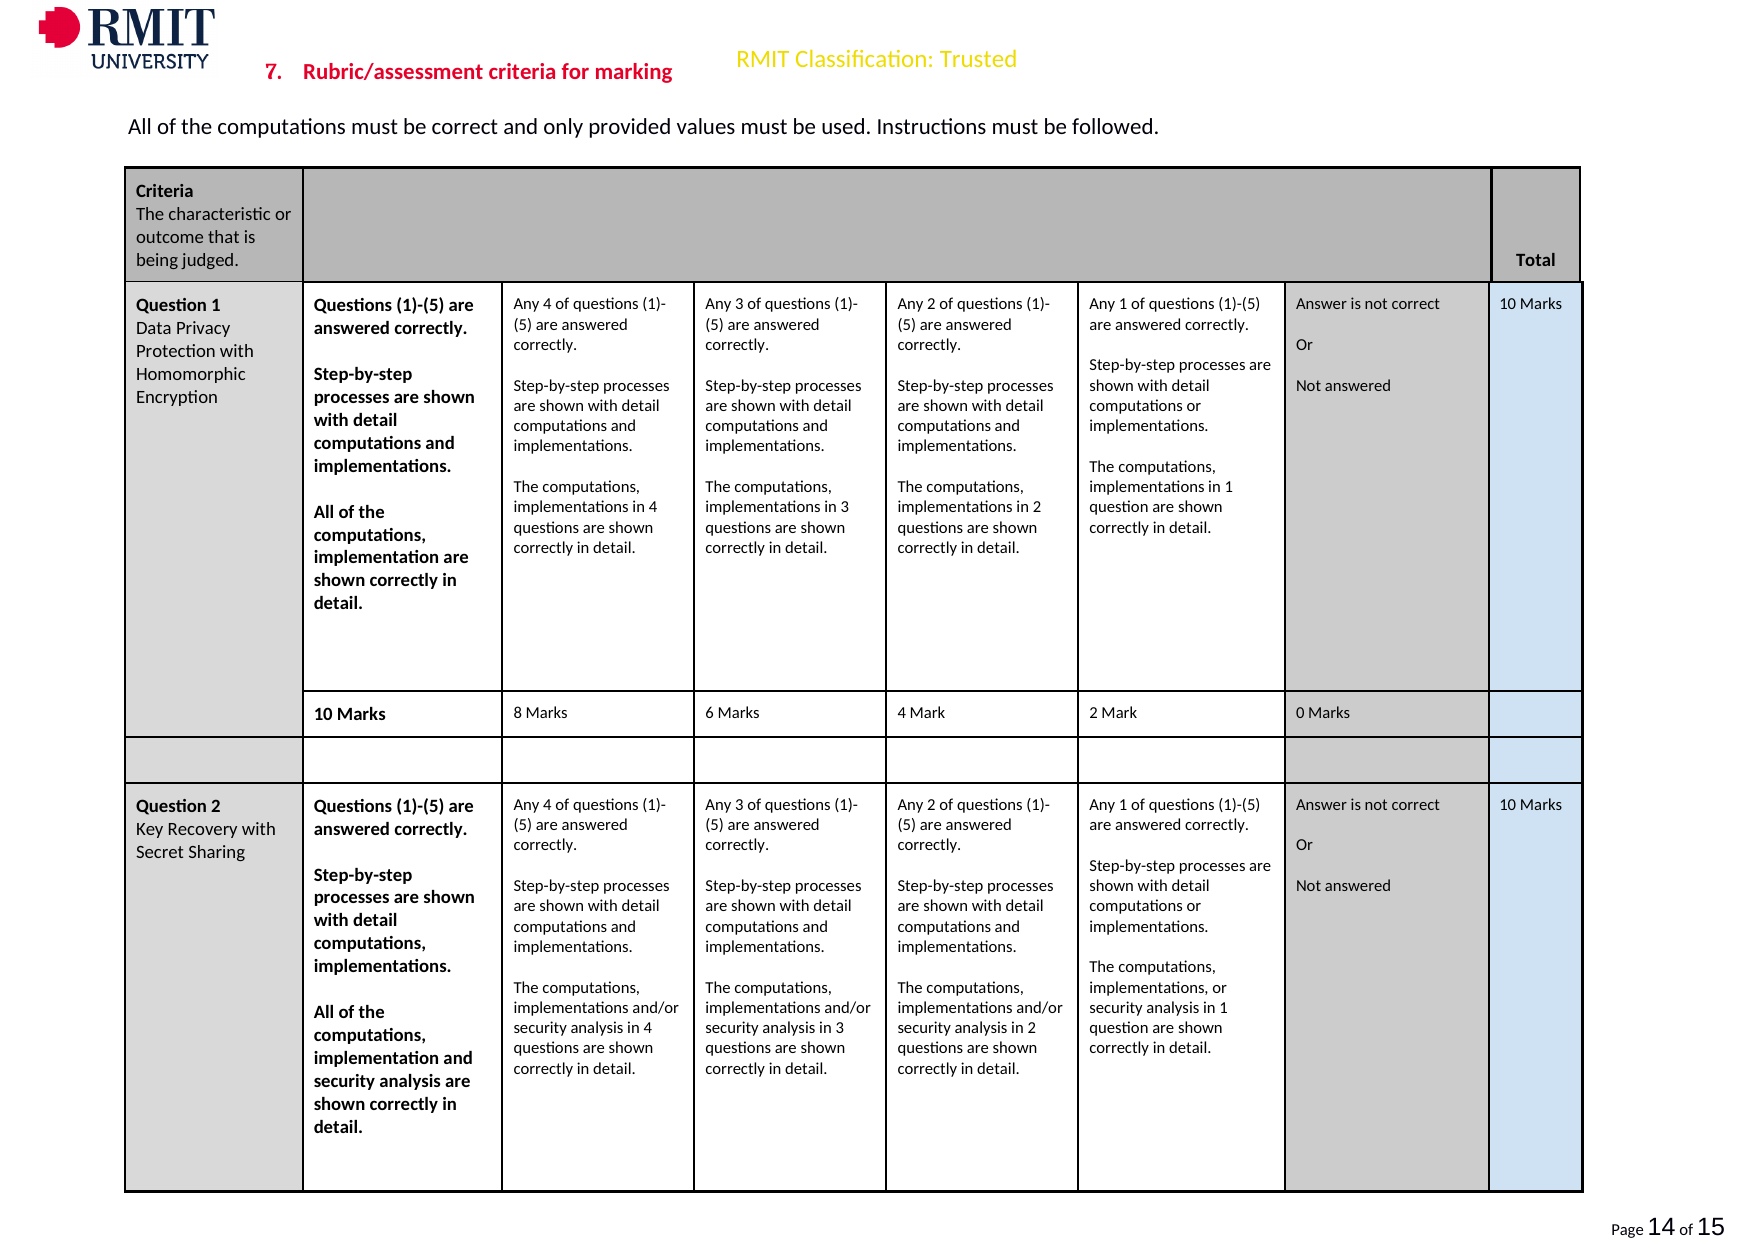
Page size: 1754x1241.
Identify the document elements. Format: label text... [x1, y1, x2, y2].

text All of the computations must be correct and only provided values must be used. Instructions must be followed. [29, 112, 1724, 140]
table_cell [1286, 784, 1488, 1190]
table_cell 2 Mark [1079, 692, 1284, 736]
table_cell [695, 738, 885, 782]
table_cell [1079, 784, 1284, 1190]
table_cell [304, 738, 501, 782]
table_cell 4 Mark [887, 692, 1077, 736]
table_cell 6 Marks [695, 692, 885, 736]
table_cell [126, 738, 302, 782]
table_cell Questions (1)-(5) are answered correctly. Step-by-step processes are shown with detail computations and implementations. All of the computations, implementation are shown correctly in detail. [304, 283, 501, 690]
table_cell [695, 784, 885, 1190]
table_cell Any 3 of questions (1)-(5) are answered correctly. Step-by-step processes are shown with detail computations and implementations. The computations, implementations in 3 questions are shown correctly in detail. [695, 283, 885, 690]
table_header Total [1493, 169, 1579, 281]
table_cell [887, 738, 1077, 782]
table_cell Any 2 of questions (1)-(5) are answered correctly. Step-by-step processes are shown with detail computations and implementations. The computations, implementations in 2 questions are shown correctly in detail. [887, 283, 1077, 690]
table_header Criteria The characteristic or outcome that is being judged. [126, 169, 302, 281]
list Rubric/assessment criteria for marking [76, 57, 1724, 86]
table_cell [1079, 738, 1284, 782]
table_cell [887, 784, 1077, 1190]
table_cell [1490, 692, 1581, 736]
table_cell [1490, 738, 1581, 782]
table_cell 0 Marks [1286, 692, 1488, 736]
table_cell 10 Marks [1490, 283, 1581, 690]
table_cell [503, 738, 693, 782]
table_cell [304, 784, 501, 1190]
table_cell Answer is not correct Or Not answered [1286, 283, 1488, 690]
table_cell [503, 784, 693, 1190]
table_cell Question 1 Data Privacy Protection with Homomorphic Encryption [126, 282, 302, 736]
table_cell Any 1 of questions (1)-(5) are answered correctly. Step-by-step processes are shown with detail computations or implementations. The computations, implementations in 1 question are shown correctly in detail. [1079, 283, 1284, 690]
table_cell Any 4 of questions (1)-(5) are answered correctly. Step-by-step processes are shown with detail computations and implementations. The computations, implementations in 4 questions are shown correctly in detail. [503, 283, 693, 690]
picture [30, 0, 219, 78]
table_cell 10 Marks [1490, 784, 1581, 1190]
table_header [304, 169, 1490, 281]
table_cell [126, 784, 302, 1190]
table_cell 8 Marks [503, 692, 693, 736]
table_cell [1286, 738, 1488, 782]
table_cell 10 Marks [304, 692, 501, 736]
